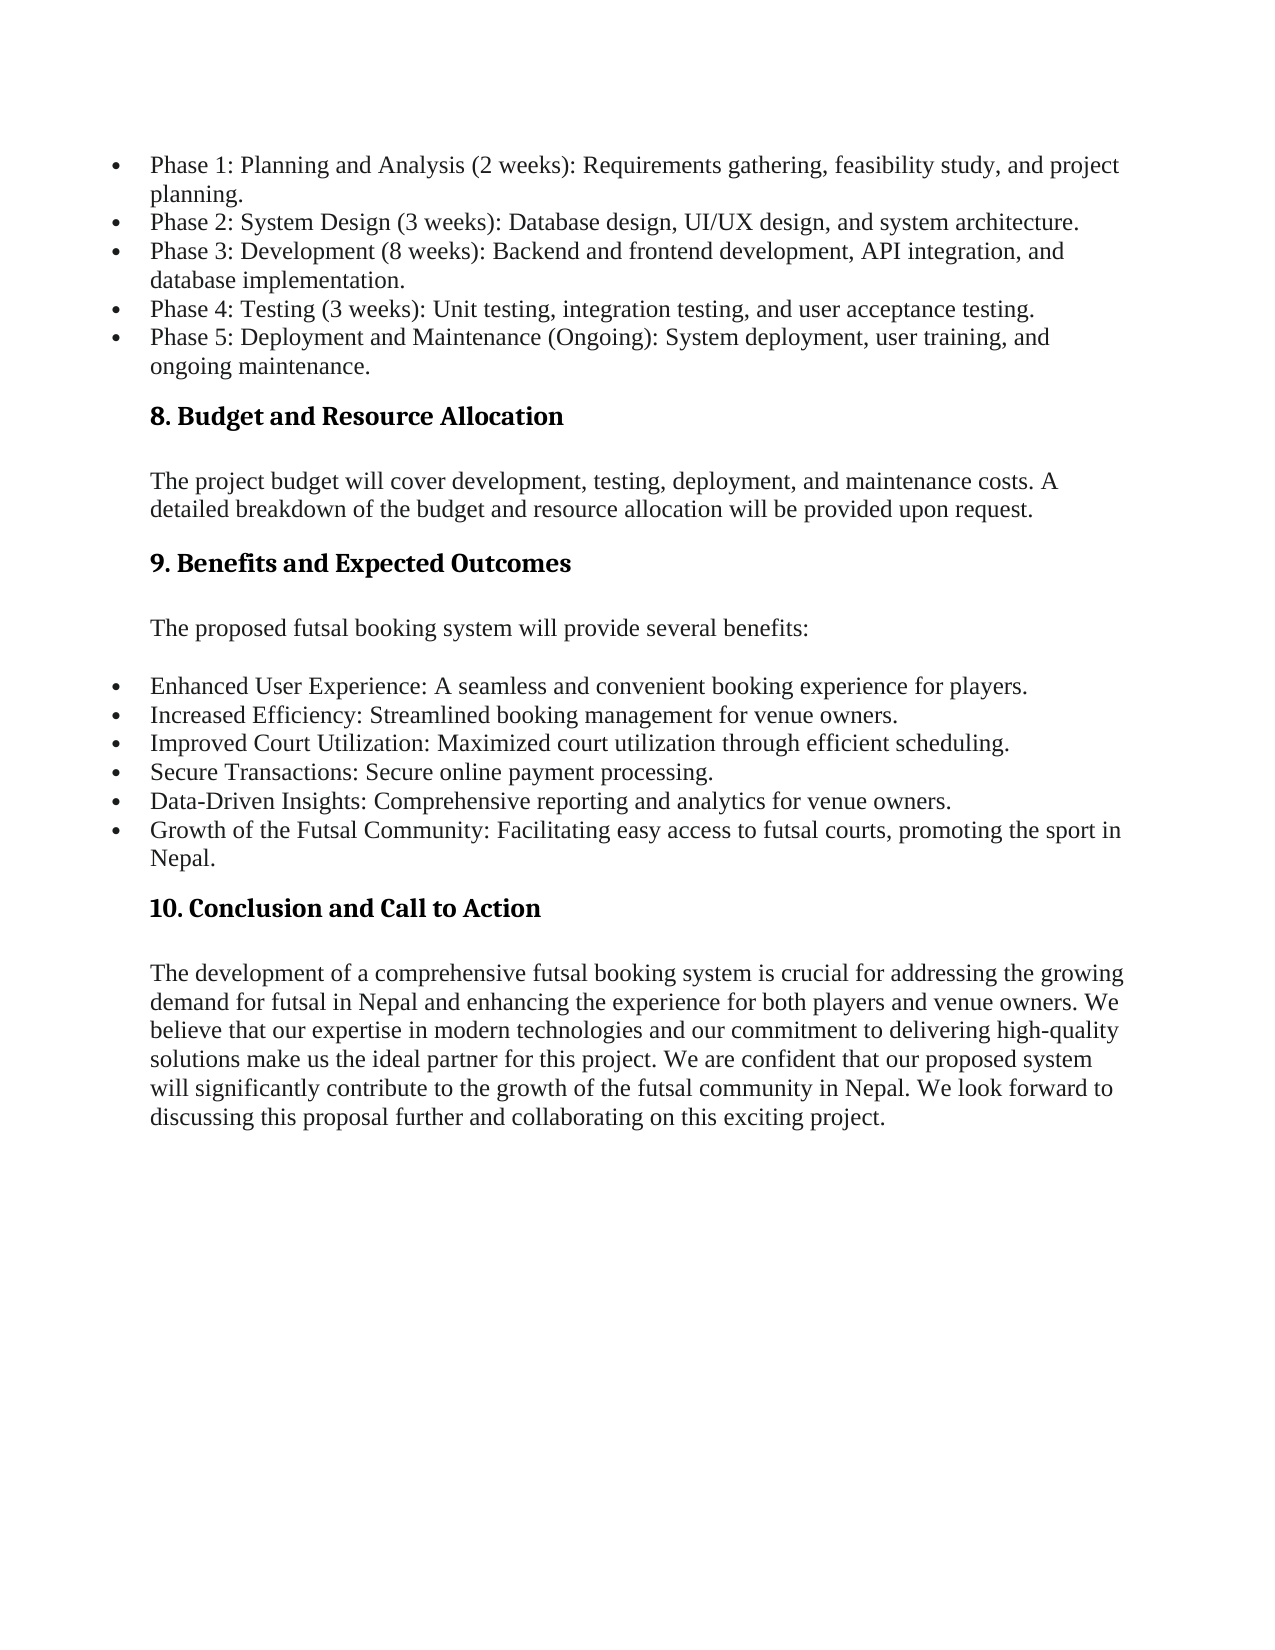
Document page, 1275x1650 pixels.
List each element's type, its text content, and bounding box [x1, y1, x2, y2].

list Data-Driven Insights: Comprehensive reporting and analytics for venue owners. [112, 786, 1125, 815]
list Growth of the Futsal Community: Facilitating easy access to futsal courts, promoting the sport in Nepal. [112, 815, 1125, 872]
text The project budget will cover development, testing, deployment, and maintenance costs. A detailed breakdown of the budget and resource allocation will be provided upon request. [150, 466, 1125, 523]
list Enhanced User Experience: A seamless and convenient booking experience for players. [112, 671, 1125, 700]
list Improved Court Utilization: Maximized court utilization through efficient scheduling. [112, 728, 1125, 757]
text The proposed futsal booking system will provide several benefits: [150, 613, 1125, 642]
list Phase 3: Development (8 weeks): Backend and frontend development, API integration, and database implementation. [112, 236, 1125, 294]
text The development of a comprehensive futsal booking system is crucial for addressing the growing demand for futsal in Nepal and enhancing the experience for both players and venue owners. We believe that our expertise in modern technologies and our commitment to delivering high-quality solutions make us the ideal partner for this project. We are confident that our proposed system will significantly contribute to the growth of the futsal community in Nepal. We look forward to discussing this proposal further and collaborating on this exciting project. [150, 958, 1125, 1131]
list Increased Efficiency: Streamlined booking management for venue owners. [112, 700, 1125, 728]
subtitle 9. Benefits and Expected Outcomes [150, 548, 1125, 579]
subtitle 8. Budget and Resource Allocation [150, 401, 1125, 432]
subtitle 10. Conclusion and Call to Action [150, 893, 1125, 924]
list Phase 2: System Design (3 weeks): Database design, UI/UX design, and system architecture. [112, 207, 1125, 236]
list Phase 4: Testing (3 weeks): Unit testing, integration testing, and user acceptance testing. [112, 294, 1125, 322]
list Secure Transactions: Secure online payment processing. [112, 757, 1125, 786]
list Phase 5: Deployment and Maintenance (Ongoing): System deployment, user training, and ongoing maintenance. [112, 322, 1125, 380]
list Phase 1: Planning and Analysis (2 weeks): Requirements gathering, feasibility study, and project planning. [112, 150, 1125, 207]
